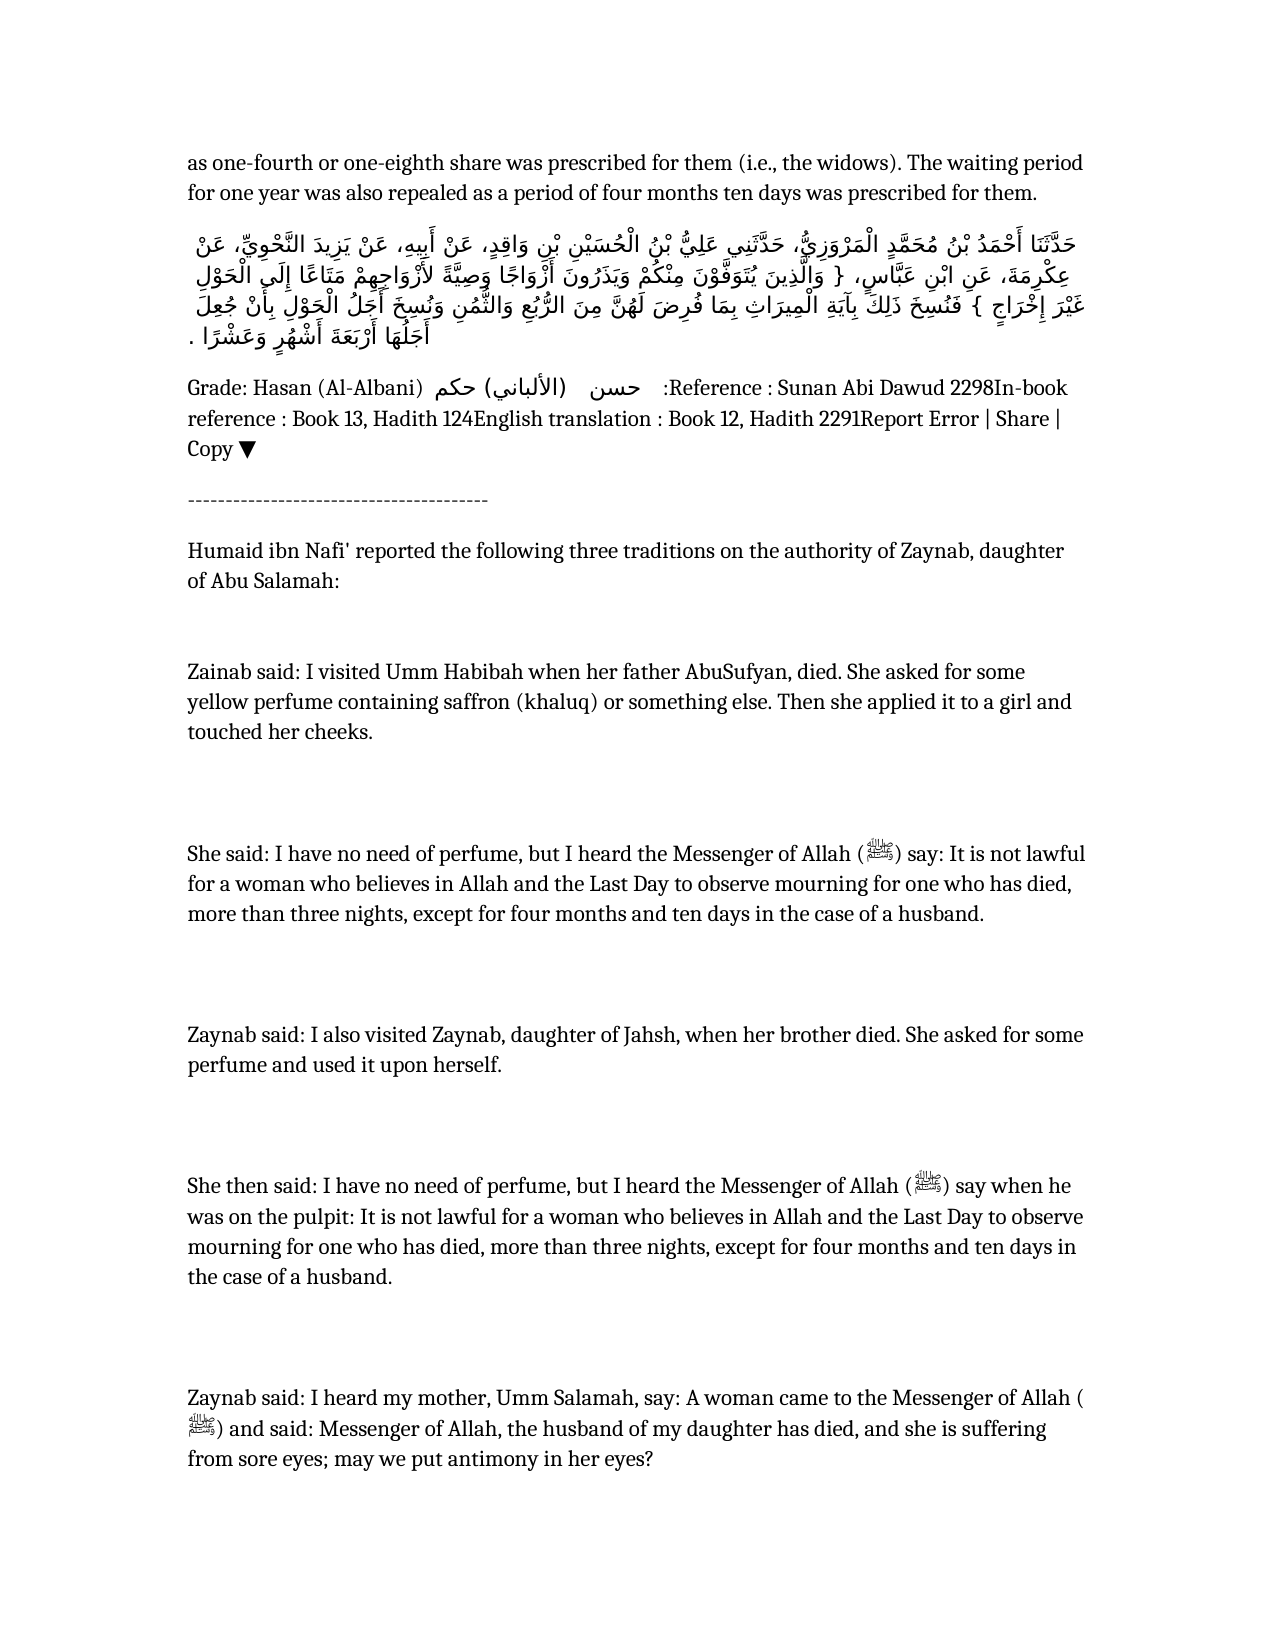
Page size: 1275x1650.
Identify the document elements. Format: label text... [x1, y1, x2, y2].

text حَدَّثَنَا أَحْمَدُ بْنُ مُحَمَّدٍ الْمَرْوَزِيُّ، حَدَّثَنِي عَلِيُّ بْنُ الْحُسَيْنِ بْنِ وَاقِدٍ، عَنْ أَبِيهِ، عَنْ يَزِيدَ النَّحْوِيِّ، عَنْ عِكْرِمَةَ، عَنِ ابْنِ عَبَّاسٍ، ‏{‏ وَالَّذِينَ يُتَوَفَّوْنَ مِنْكُمْ وَيَذَرُونَ أَزْوَاجًا وَصِيَّةً لأَزْوَاجِهِمْ مَتَاعًا إِلَى الْحَوْلِ غَيْرَ إِخْرَاجٍ ‏}‏ فَنُسِخَ ذَلِكَ بِآيَةِ الْمِيرَاثِ بِمَا فُرِضَ لَهُنَّ مِنَ الرُّبُعِ وَالثُّمُنِ وَنُسِخَ أَجَلُ الْحَوْلِ بِأَنْ جُعِلَ أَجَلُهَا أَرْبَعَةَ أَشْهُرٍ وَعَشْرًا ‏.‏ [187, 231, 1087, 350]
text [187, 150, 1087, 207]
text Grade: Hasan (Al-Albani) حسن (الألباني) حكم :Reference : Sunan Abi Dawud 2298In-book reference : Book 13, Hadith 124English translation : Book 12, Hadith 2291Report Error | Share | Copy ▼ [187, 374, 1087, 462]
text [187, 538, 1087, 1472]
text ---------------------------------------- [187, 487, 1087, 513]
